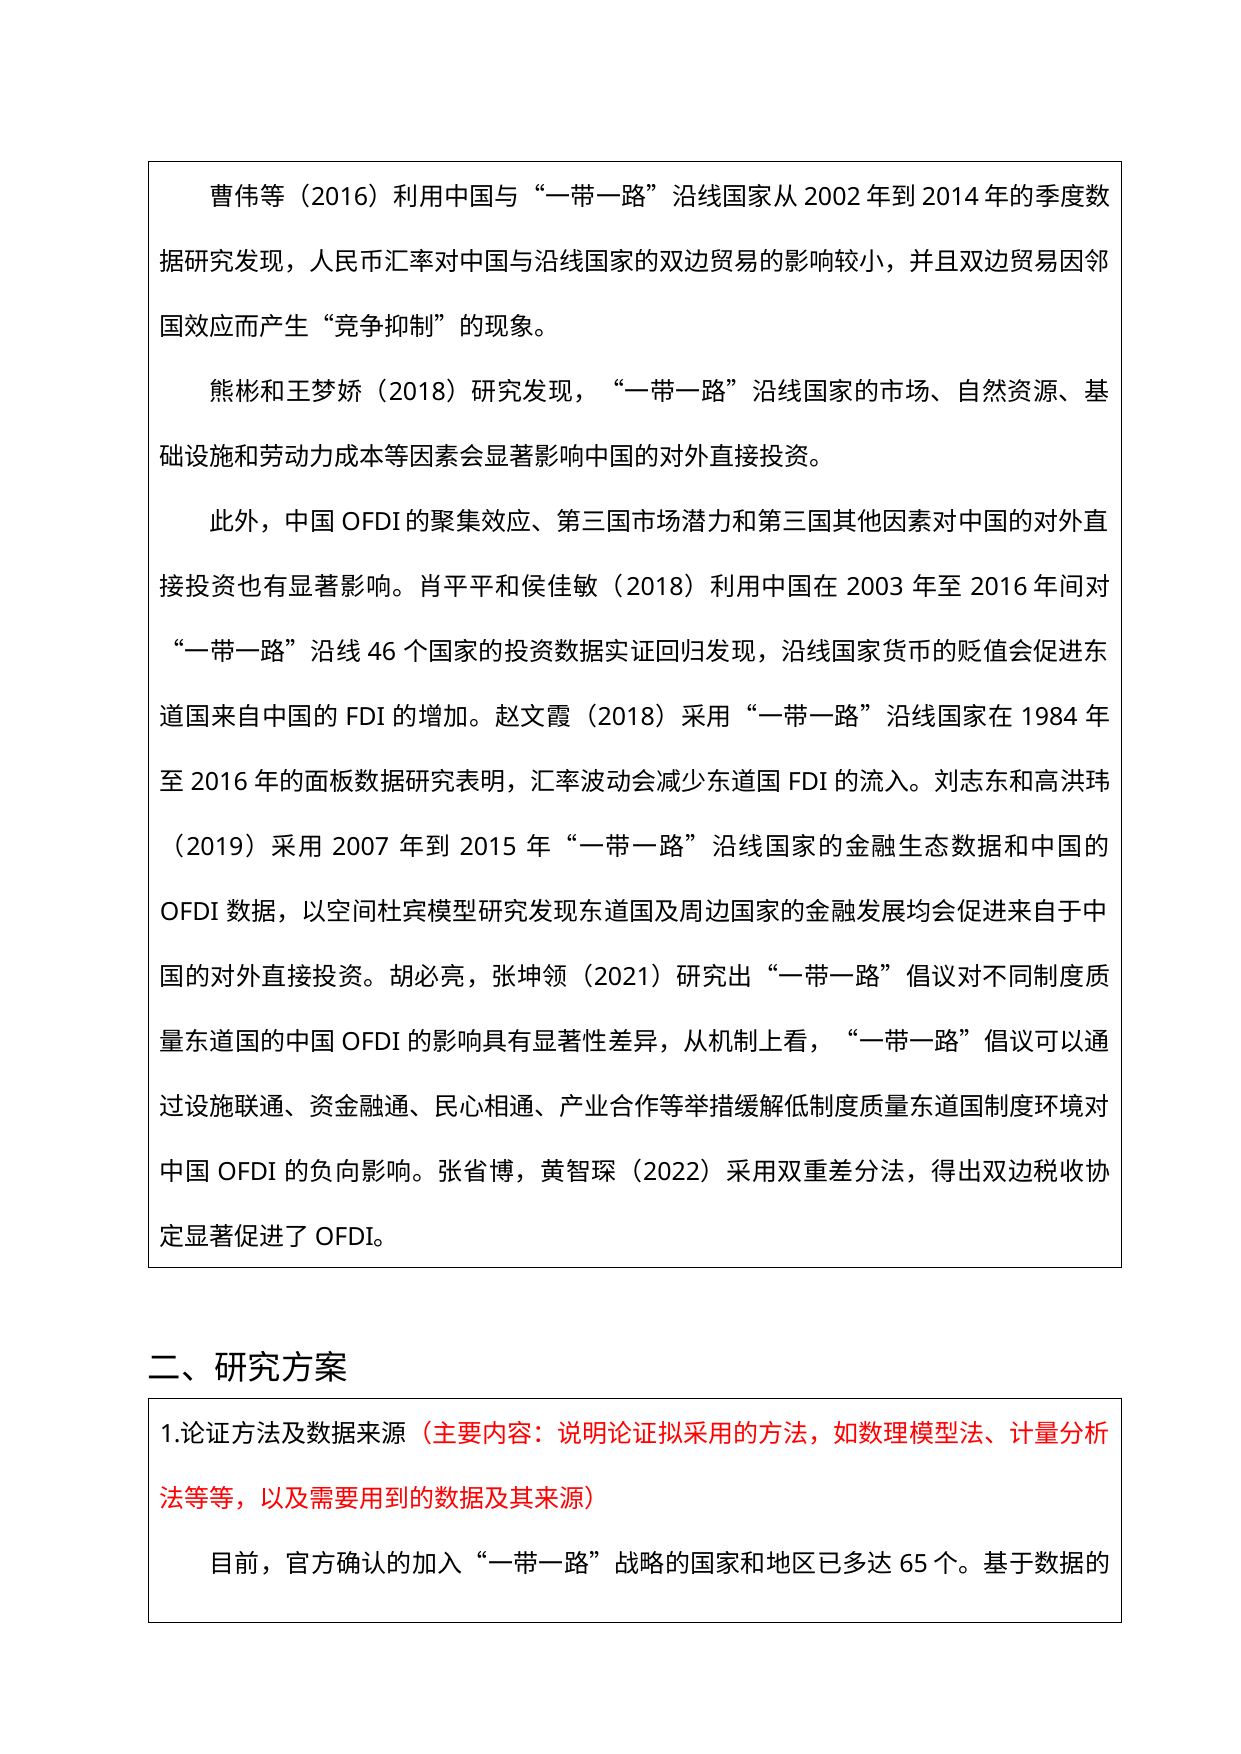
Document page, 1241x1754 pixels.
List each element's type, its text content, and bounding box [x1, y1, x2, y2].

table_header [149, 162, 1121, 1267]
text 二、研究方案 [148, 1333, 1122, 1398]
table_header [149, 1399, 1121, 1622]
